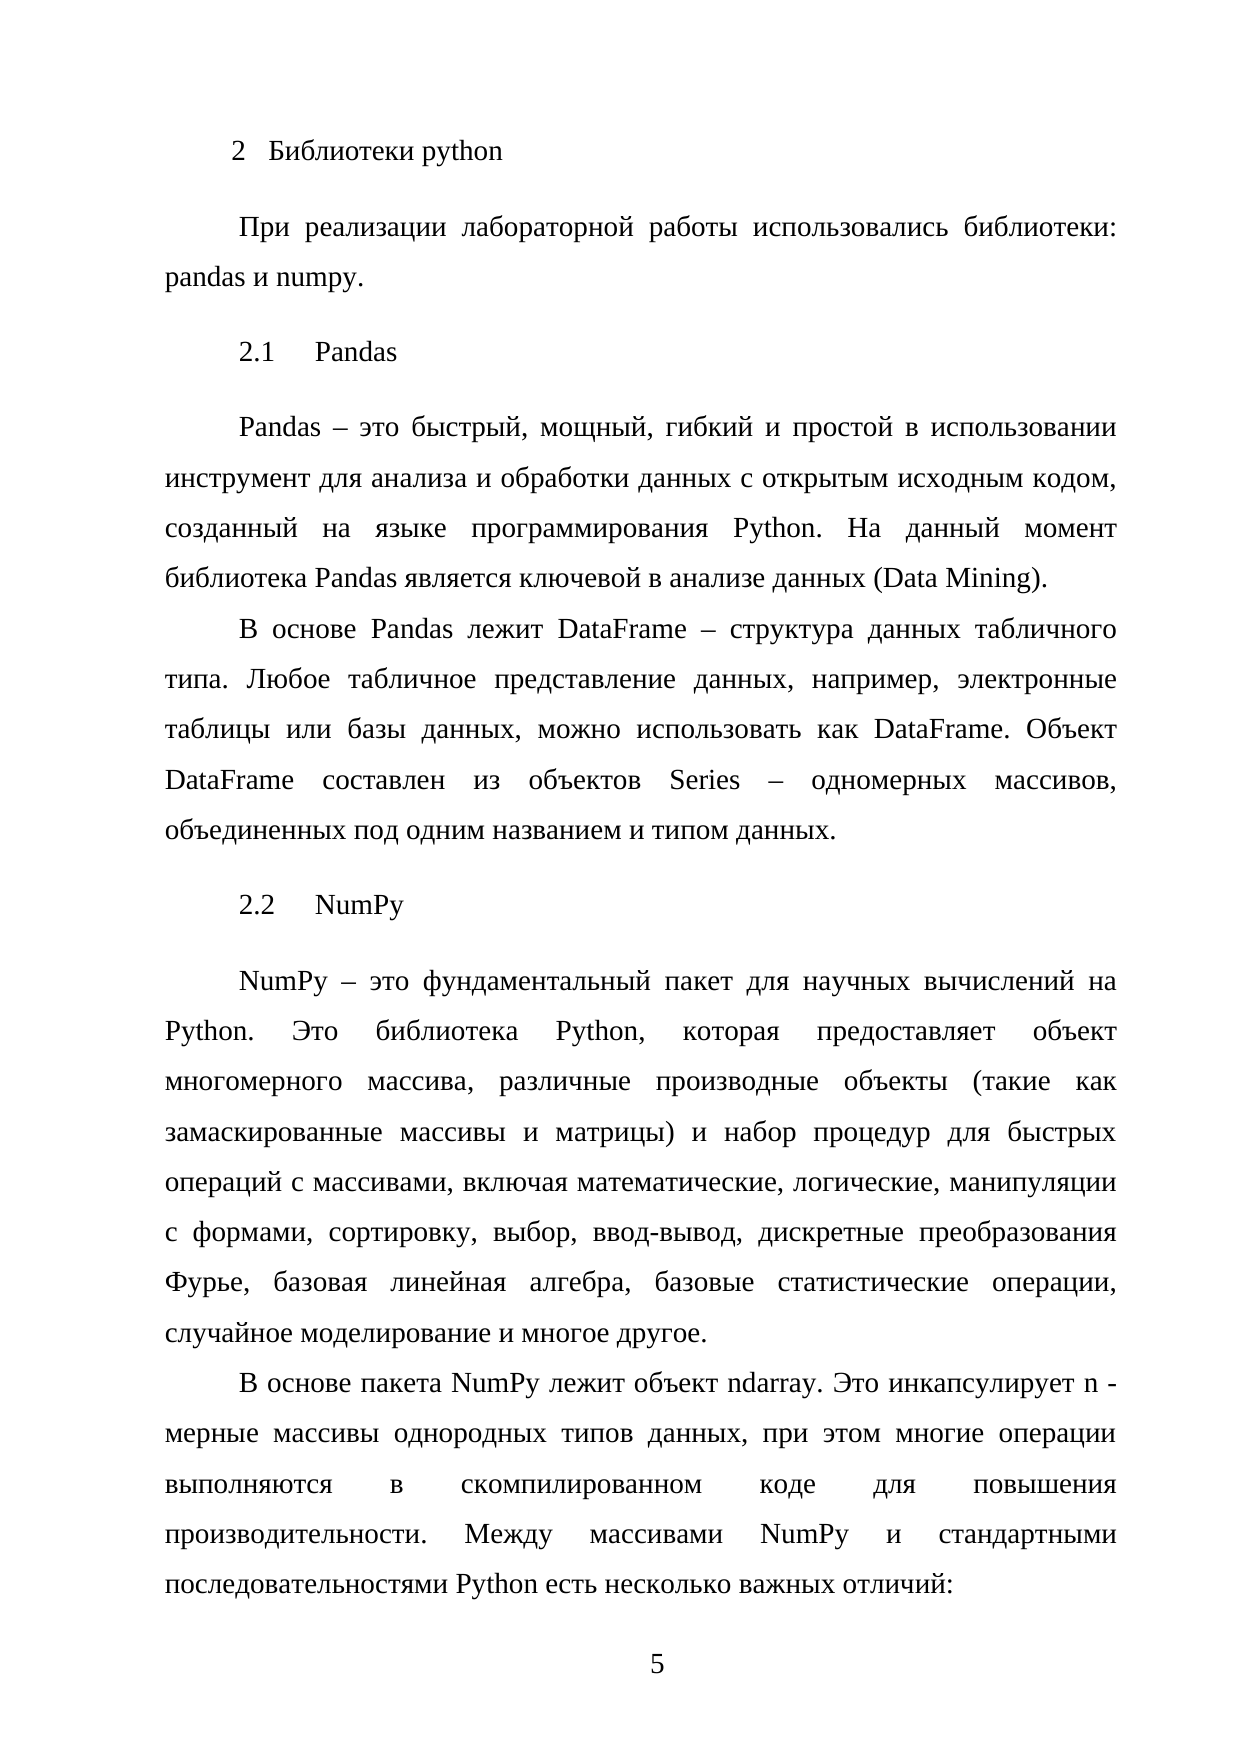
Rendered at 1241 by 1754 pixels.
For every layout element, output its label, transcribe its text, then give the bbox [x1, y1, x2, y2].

text При реализации лабораторной работы использовались библиотеки: pandas и numpy. [164, 209, 1118, 292]
text Pandas – это быстрый, мощный, гибкий и простой в использовании инструмент для анализа и обработки данных с открытым исходным кодом, созданный на языке программирования Python. На данный момент библиотека Pandas является ключевой в анализе данных (Data Mining). [164, 409, 1118, 594]
text Библиотеки python [164, 133, 1166, 167]
text В основе пакета NumPy лежит объект ndarray. Это инкапсулирует n -мерные массивы однородных типов данных, при этом многие операции выполняются в скомпилированном коде для повышения производительности. Между массивами NumPy и стандартными последовательностями Python есть несколько важных отличий: [164, 1365, 1118, 1600]
text В основе Pandas лежит DataFrame – структура данных табличного типа. Любое табличное представление данных, например, электронные таблицы или базы данных, можно использовать как DataFrame. Объект DataFrame составлен из объектов Series – одномерных массивов, объединенных под одним названием и типом данных. [164, 611, 1118, 846]
text NumPy [238, 887, 1166, 921]
text Pandas [238, 334, 1166, 368]
text NumPy – это фундаментальный пакет для научных вычислений на Python. Это библиотека Python, которая предоставляет объект многомерного массива, различные производные объекты (такие как замаскированные массивы и матрицы) и набор процедур для быстрых операций с массивами, включая математические, логические, манипуляции с формами, сортировку, выбор, ввод-вывод, дискретные преобразования Фурье, базовая линейная алгебра, базовые статистические операции, случайное моделирование и многое другое. [164, 963, 1118, 1348]
